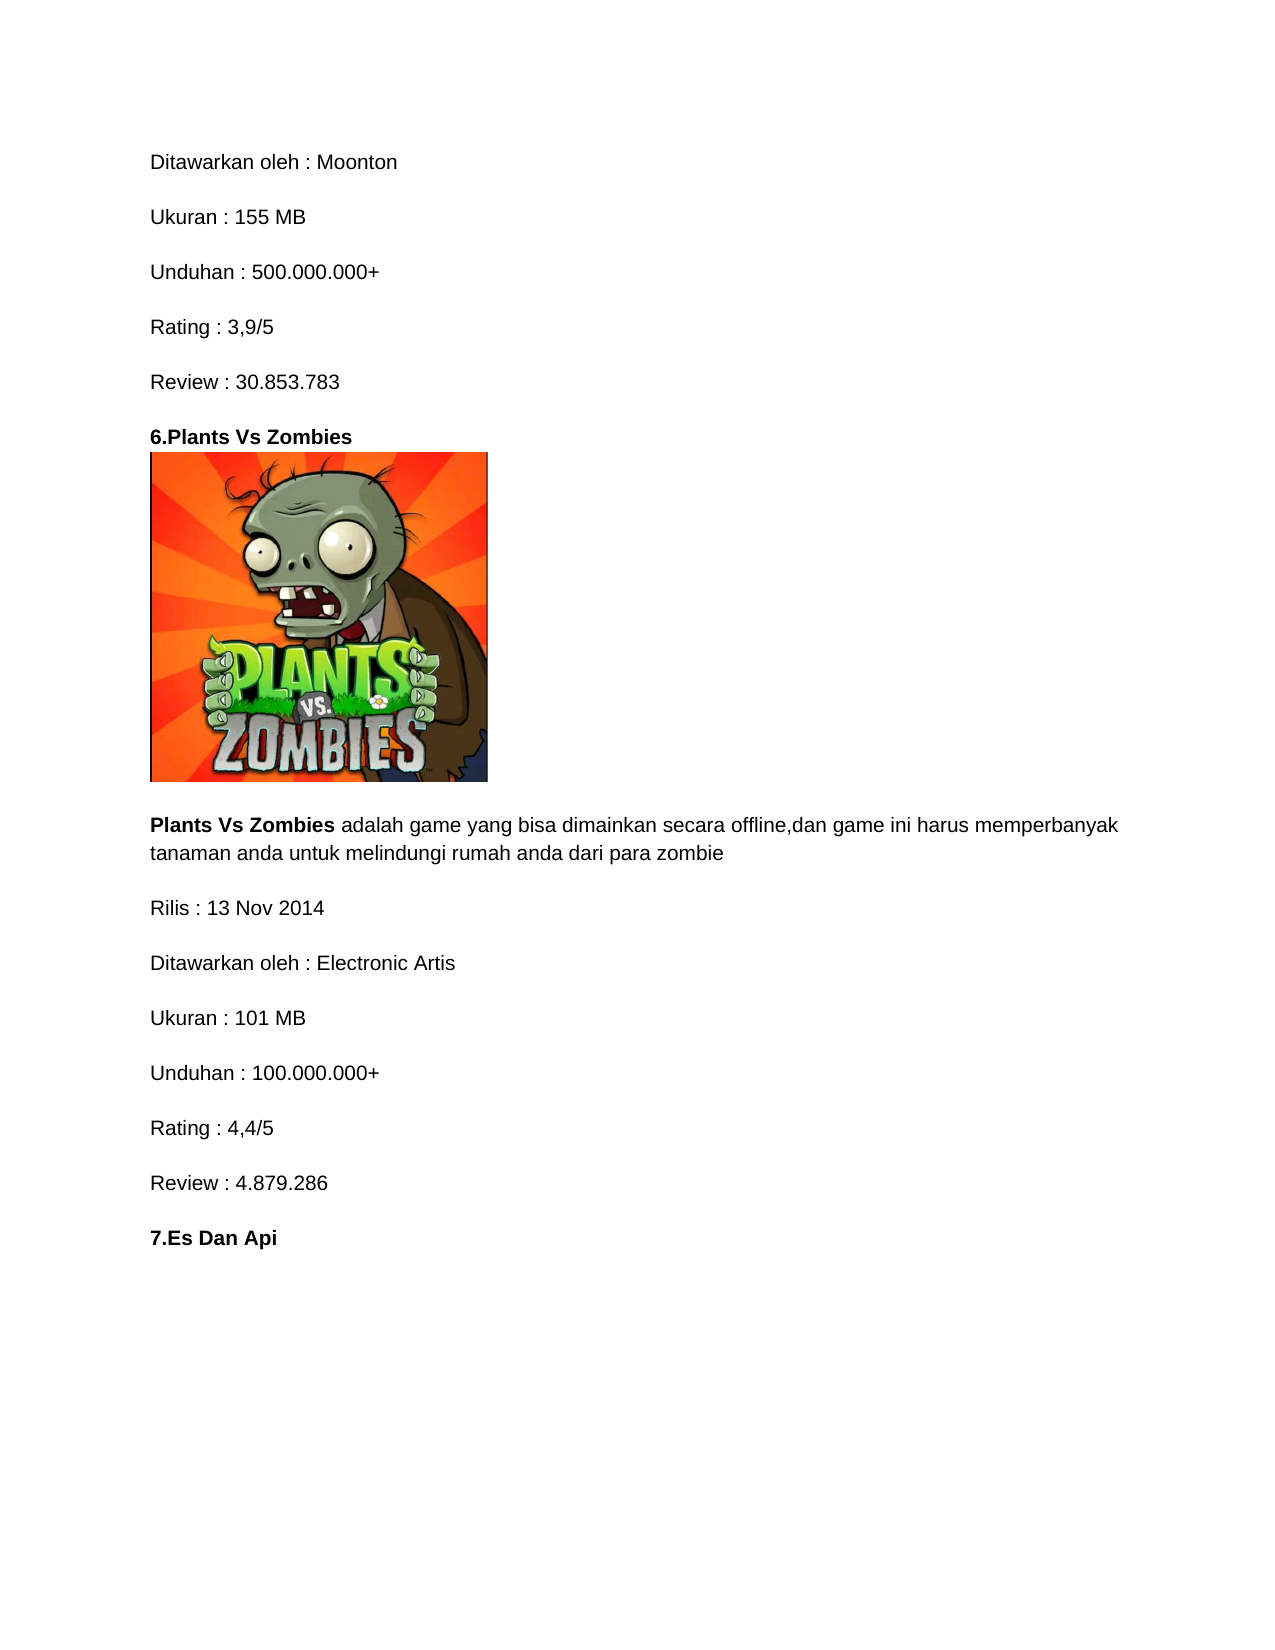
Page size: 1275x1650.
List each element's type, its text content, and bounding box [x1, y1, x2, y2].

text Unduhan : 100.000.000+ [150, 1061, 1125, 1085]
text Review : 30.853.783 [150, 370, 1125, 394]
text Ditawarkan oleh : Electronic Artis [150, 951, 1125, 975]
text Rating : 3,9/5 [150, 315, 1125, 339]
text Rating : 4,4/5 [150, 1116, 1125, 1140]
text 7.Es Dan Api [150, 1226, 1125, 1250]
text Unduhan : 500.000.000+ [150, 260, 1125, 284]
picture [150, 452, 488, 782]
text Ukuran : 155 MB [150, 205, 1125, 229]
text 6.Plants Vs Zombies [150, 425, 1125, 449]
text Ukuran : 101 MB [150, 1006, 1125, 1030]
text Plants Vs Zombies adalah game yang bisa dimainkan secara offline,dan game ini harus memperbanyak tanaman anda untuk melindungi rumah anda dari para zombie [150, 813, 1125, 865]
text Ditawarkan oleh : Moonton [150, 150, 1125, 174]
text Rilis : 13 Nov 2014 [150, 896, 1125, 920]
text Review : 4.879.286 [150, 1171, 1125, 1195]
